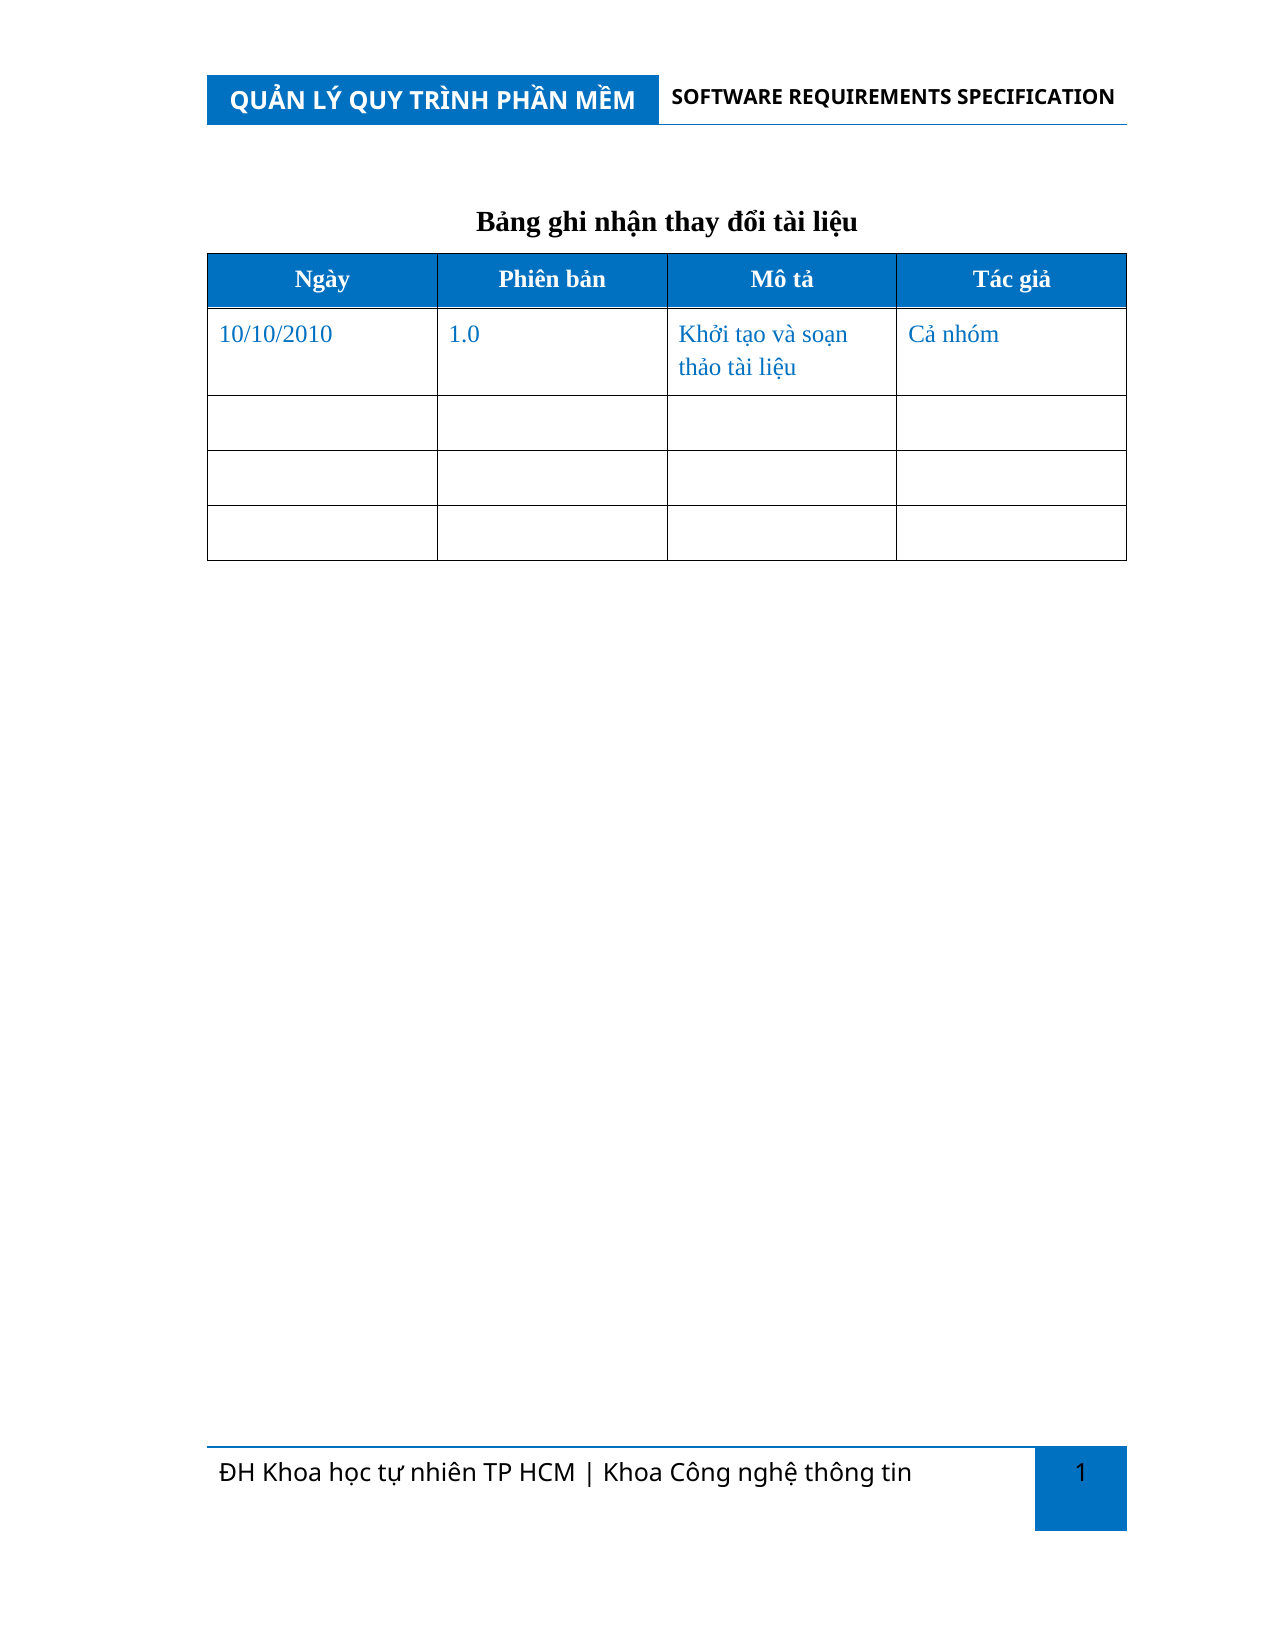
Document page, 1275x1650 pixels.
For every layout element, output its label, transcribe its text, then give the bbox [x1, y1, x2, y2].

table_cell [208, 396, 437, 450]
table_cell [668, 396, 896, 450]
table_cell [668, 506, 896, 560]
table_cell 1.0 [438, 309, 667, 395]
table_header Phiên bản [438, 254, 667, 307]
table_cell [668, 451, 896, 505]
table_cell 10/10/2010 [208, 309, 437, 395]
table_header Mô tả [668, 254, 896, 307]
table_cell [438, 396, 667, 450]
table_cell [208, 451, 437, 505]
table_cell [897, 506, 1126, 560]
table_header Tác giả [897, 254, 1126, 307]
table_cell [897, 396, 1126, 450]
table_cell Khởi tạo và soạn thảo tài liệu [668, 309, 896, 395]
table_cell [208, 506, 437, 560]
table_cell [438, 506, 667, 560]
table_cell [897, 451, 1126, 505]
text Bảng ghi nhận thay đổi tài liệu [207, 204, 1127, 237]
table_header Ngày [208, 254, 437, 307]
table_cell Cả nhóm [897, 309, 1126, 395]
table_cell [438, 451, 667, 505]
